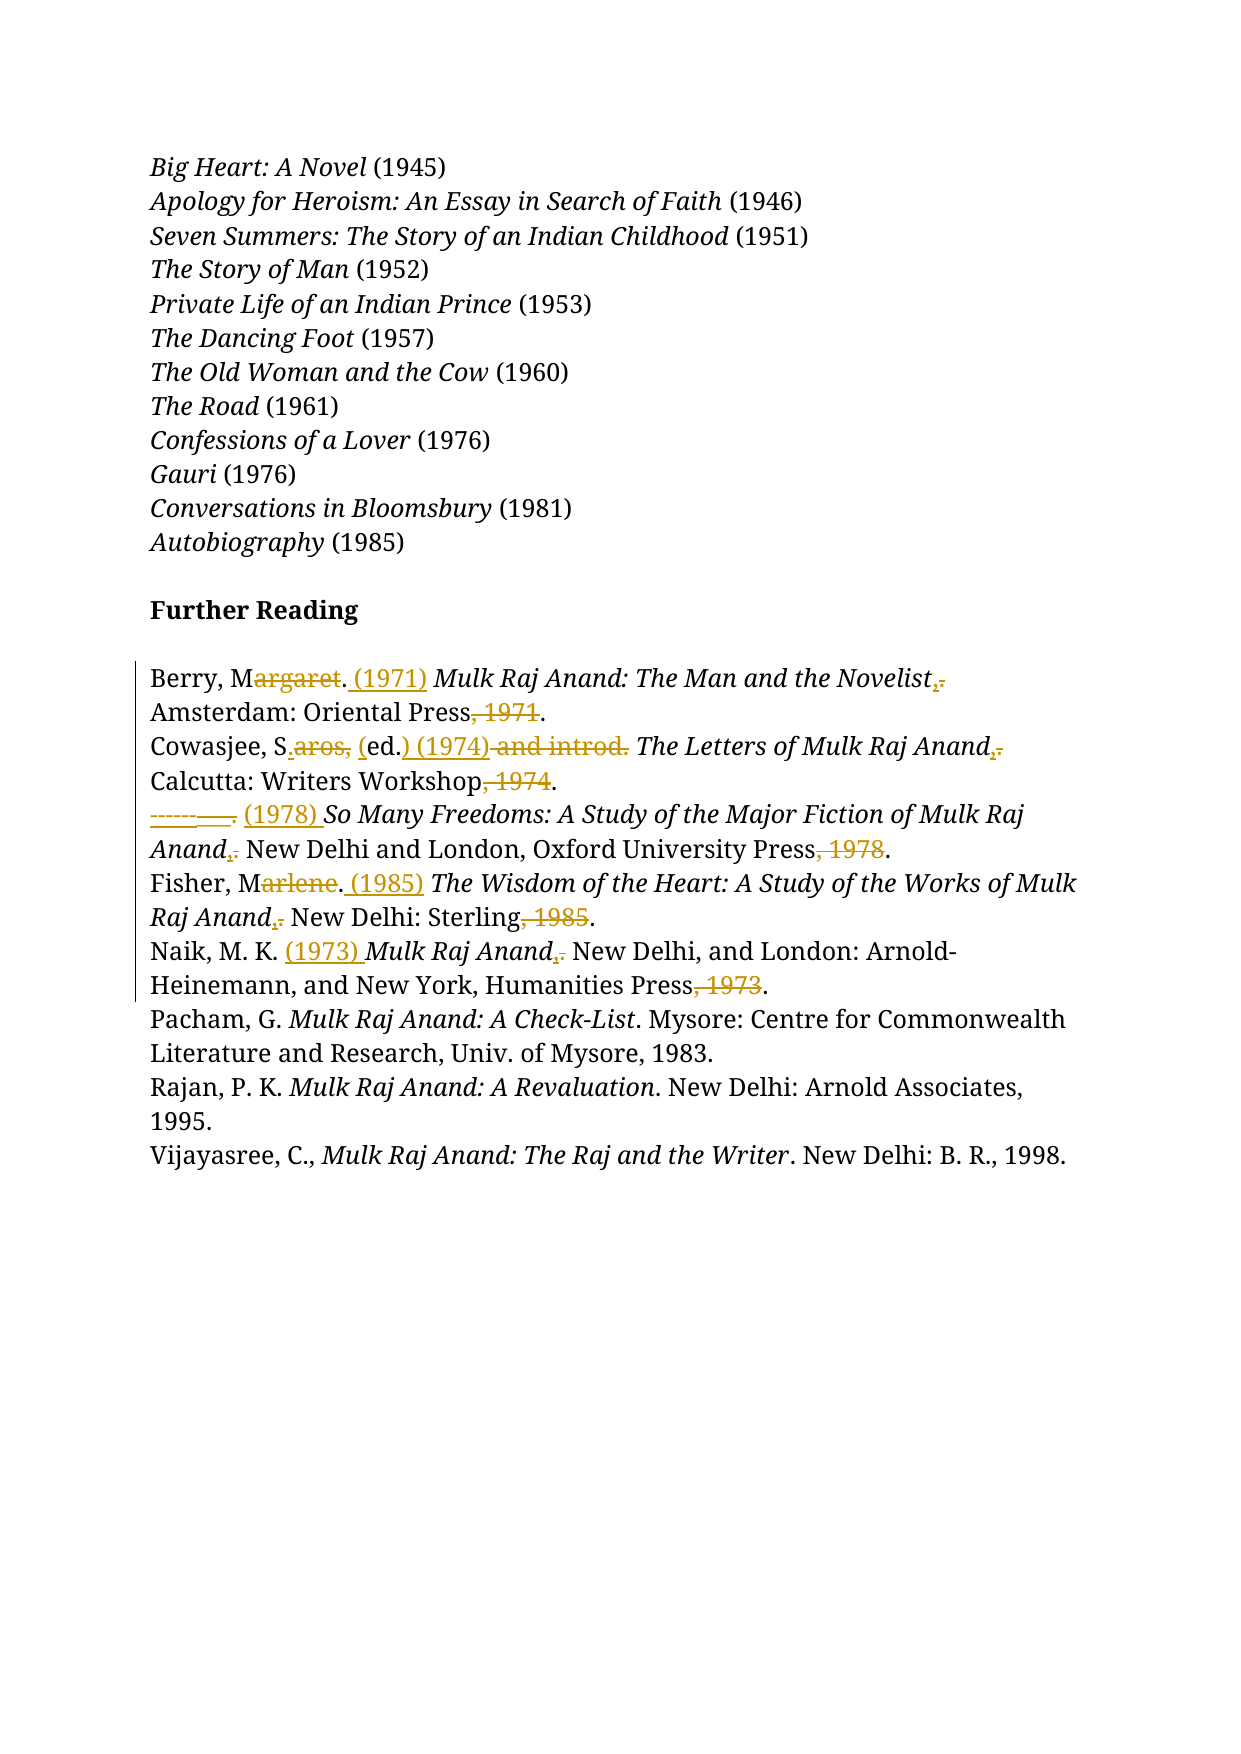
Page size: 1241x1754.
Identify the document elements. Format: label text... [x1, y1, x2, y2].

text Gauri (1976) [150, 457, 1090, 491]
text Pacham, G. Mulk Raj Anand: A Check-List. Mysore: Centre for Commonwealth Literature and Research, Univ. of Mysore, 1983. [150, 1002, 1090, 1070]
text Private Life of an Indian Prince (1953) [150, 286, 1090, 320]
text Vijayasree, C., Mulk Raj Anand: The Raj and the Writer. New Delhi: B. R., 1998. [150, 1138, 1090, 1172]
text The Story of Man (1952) [150, 252, 1090, 286]
text Confessions of a Lover (1976) [150, 422, 1090, 457]
text Berry, M. Mulk Raj Anand: The Man and the Novelist Amsterdam: Oriental Press. [150, 661, 1090, 729]
text The Dancing Foot (1957) [150, 320, 1090, 354]
text Seven Summers: The Story of an Indian Childhood (1951) [150, 218, 1090, 252]
text Further Reading [150, 593, 1090, 627]
text Cowasjee, S ed. The Letters of Mulk Raj Anand Calcutta: Writers Workshop. [150, 729, 1090, 797]
text So Many Freedoms: A Study of the Major Fiction of Mulk Raj Anand New Delhi and London, Oxford University Press. [150, 797, 1090, 865]
text Apology for Heroism: An Essay in Search of Faith (1946) [150, 184, 1090, 218]
text Big Heart: A Novel (1945) [150, 150, 1090, 184]
text The Road (1961) [150, 388, 1090, 422]
text Naik, M. K. Mulk Raj Anand New Delhi, and London: Arnold-Heinemann, and New York, Humanities Press. [150, 933, 1090, 1002]
text Fisher, M. The Wisdom of the Heart: A Study of the Works of Mulk Raj Anand New Delhi: Sterling. [150, 865, 1090, 933]
text Rajan, P. K. Mulk Raj Anand: A Revaluation. New Delhi: Arnold Associates, 1995. [150, 1070, 1090, 1138]
text Autobiography (1985) [150, 525, 1090, 559]
text Conversations in Bloomsbury (1981) [150, 491, 1090, 525]
text The Old Woman and the Cow (1960) [150, 354, 1090, 388]
